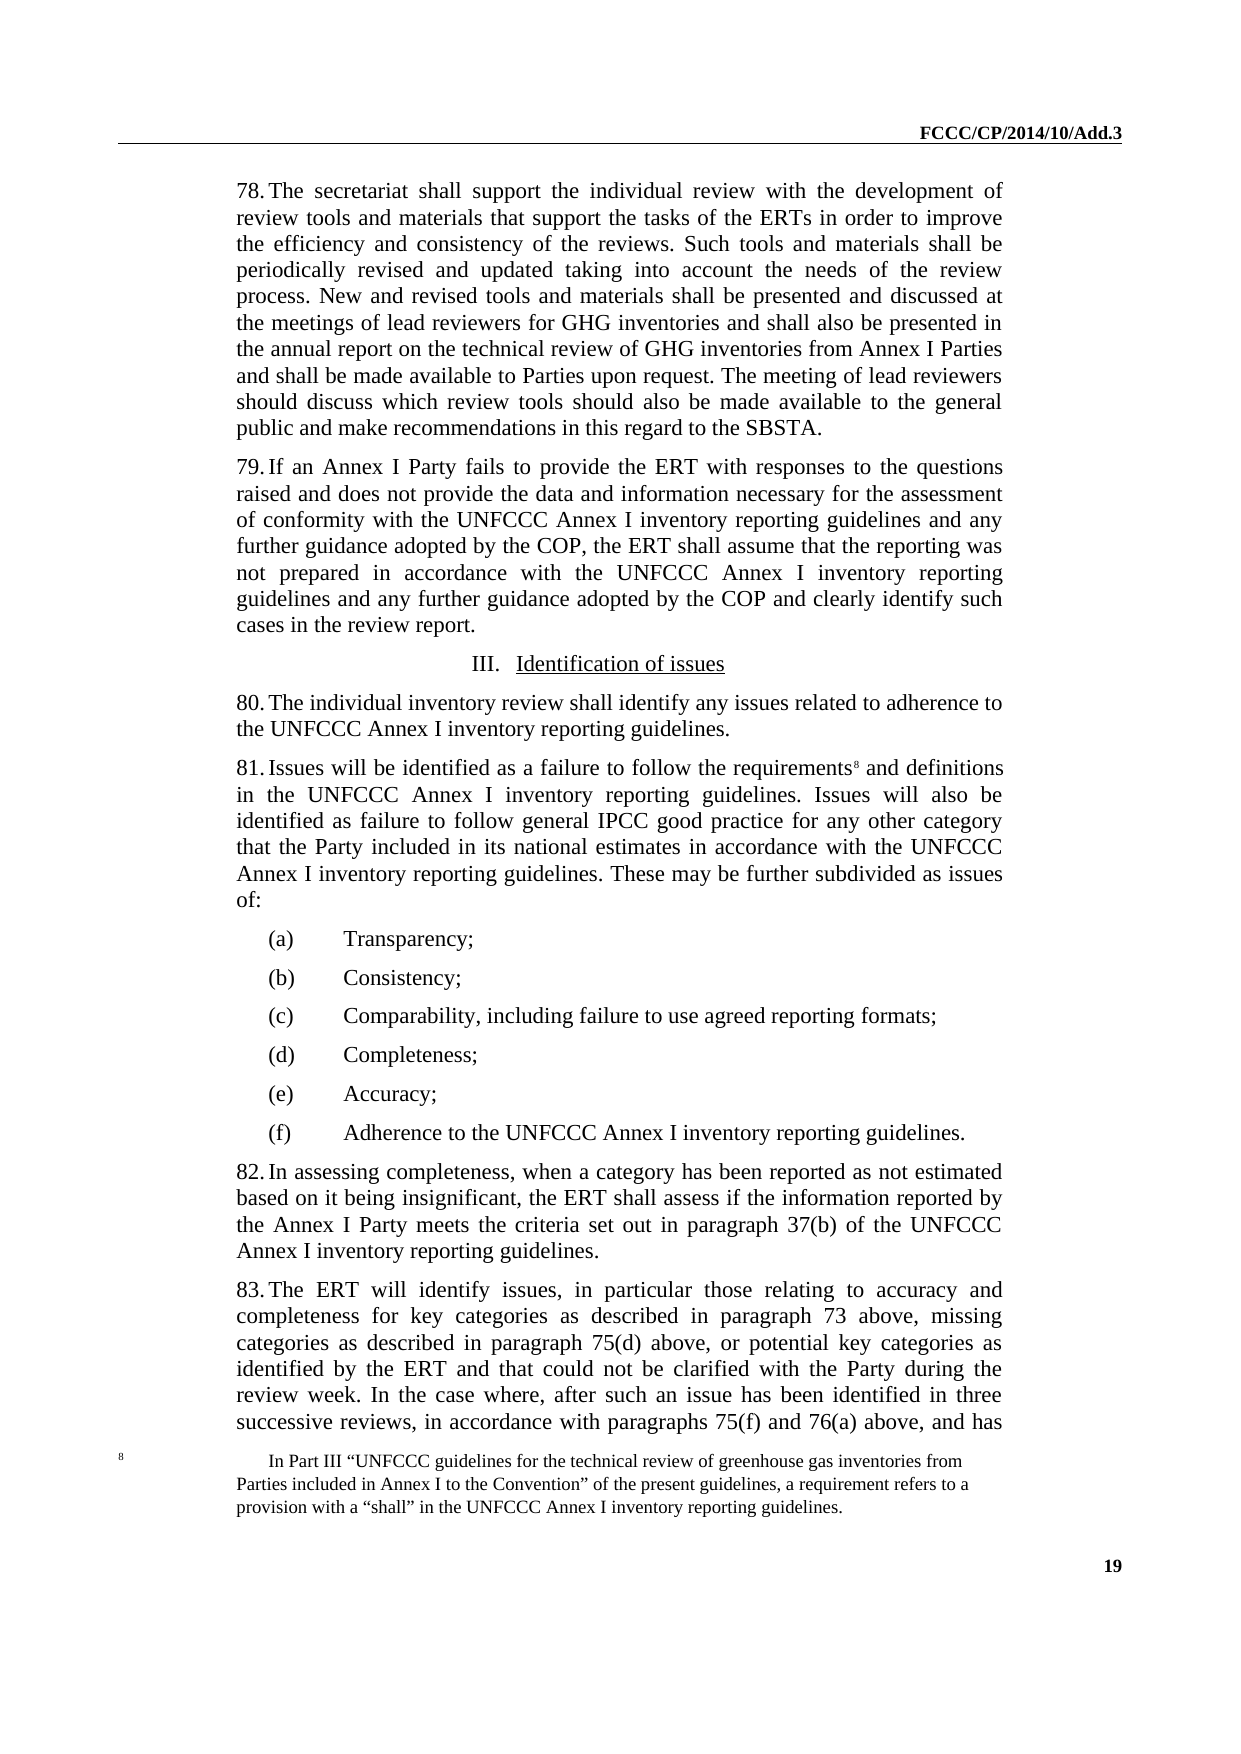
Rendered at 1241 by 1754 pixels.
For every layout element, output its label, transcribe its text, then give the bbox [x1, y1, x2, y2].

text (f) Adherence to the UNFCCC Annex I inventory reporting guidelines. [236, 1119, 1004, 1146]
text 82. In assessing completeness, when a category has been reported as not estimated based on it being insignificant, the ERT shall assess if the information reported by the Annex I Party meets the criteria set out in paragraph 37(b) of the UNFCCC Annex I inventory reporting guidelines. [236, 1158, 1004, 1263]
text 79. If an Annex I Party fails to provide the ERT with responses to the questions raised and does not provide the data and information necessary for the assessment of conformity with the UNFCCC Annex I inventory reporting guidelines and any further guidance adopted by the COP, the ERT shall assume that the reporting was not prepared in accordance with the UNFCCC Annex I inventory reporting guidelines and any further guidance adopted by the COP and clearly identify such cases in the review report. [236, 453, 1004, 638]
text 81. Issues will be identified as a failure to follow the requirements and definitions in the UNFCCC Annex I inventory reporting guidelines. Issues will also be identified as failure to follow general IPCC good practice for any other category that the Party included in its national estimates in accordance with the UNFCCC Annex I inventory reporting guidelines. These may be further subdivided as issues of: [236, 754, 1004, 912]
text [236, 1276, 1004, 1434]
text 78. The secretariat shall support the individual review with the development of review tools and materials that support the tasks of the ERTs in order to improve the efficiency and consistency of the reviews. Such tools and materials shall be periodically revised and updated taking into account the needs of the review process. New and revised tools and materials shall be presented and discussed at the meetings of lead reviewers for GHG inventories and shall also be presented in the annual report on the technical review of GHG inventories from Annex I Parties and shall be made available to Parties upon request. The meeting of lead reviewers should discuss which review tools should also be made available to the general public and make recommendations in this regard to the SBSTA. [236, 177, 1004, 441]
list III. Identification of issues [192, 650, 1004, 677]
text 80. The individual inventory review shall identify any issues related to adherence to the UNFCCC Annex I inventory reporting guidelines. [236, 689, 1004, 742]
text (a) Transparency; [236, 925, 1004, 951]
text (b) Consistency; [236, 964, 1004, 990]
text (d) Completeness; [236, 1041, 1004, 1068]
text (c) Comparability, including failure to use agreed reporting formats; [236, 1003, 1004, 1029]
text (e) Accuracy; [236, 1080, 1004, 1107]
